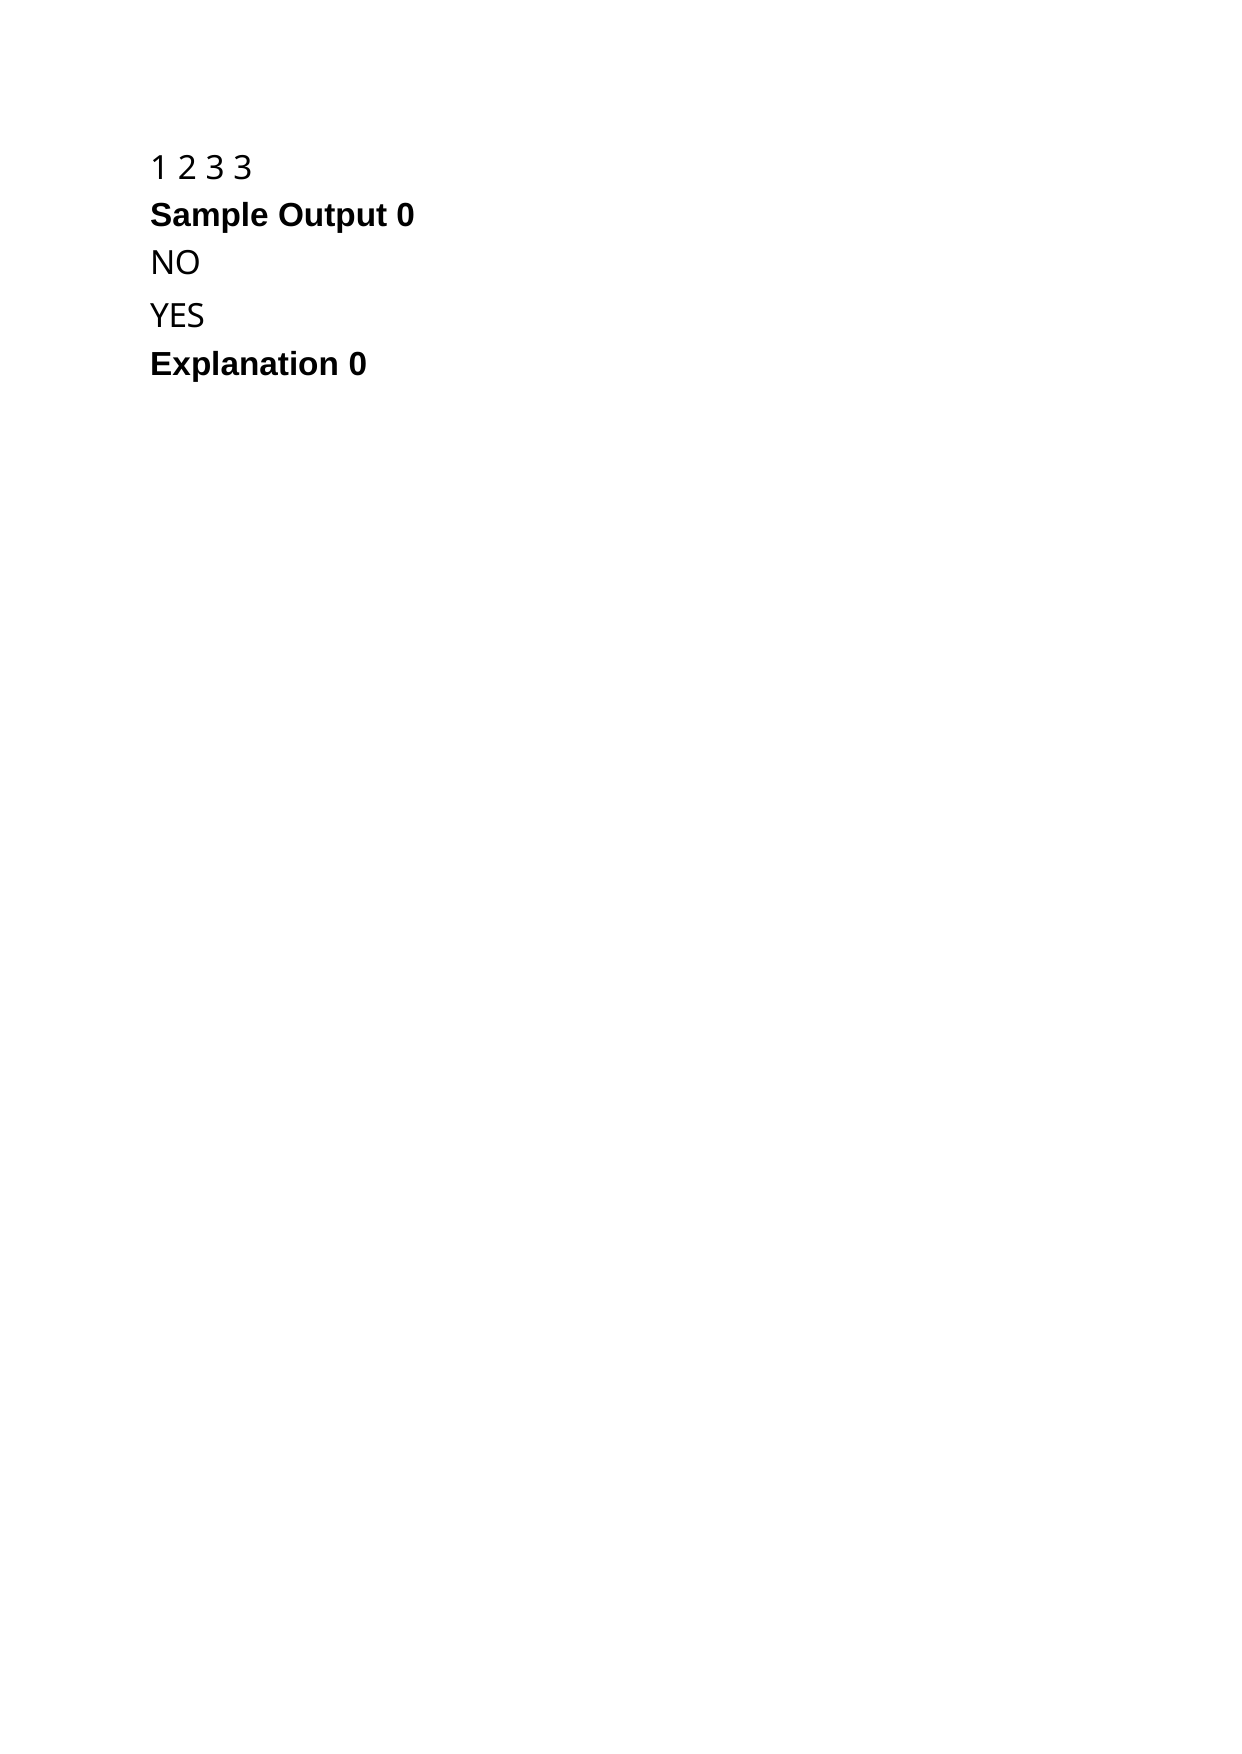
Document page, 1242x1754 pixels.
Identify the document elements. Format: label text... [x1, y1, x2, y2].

text 1 2 3 3 [150, 144, 1094, 189]
subtitle Sample Output 0 [150, 195, 1094, 233]
subtitle Explanation 0 [150, 343, 1094, 382]
text NO YES [150, 239, 218, 337]
